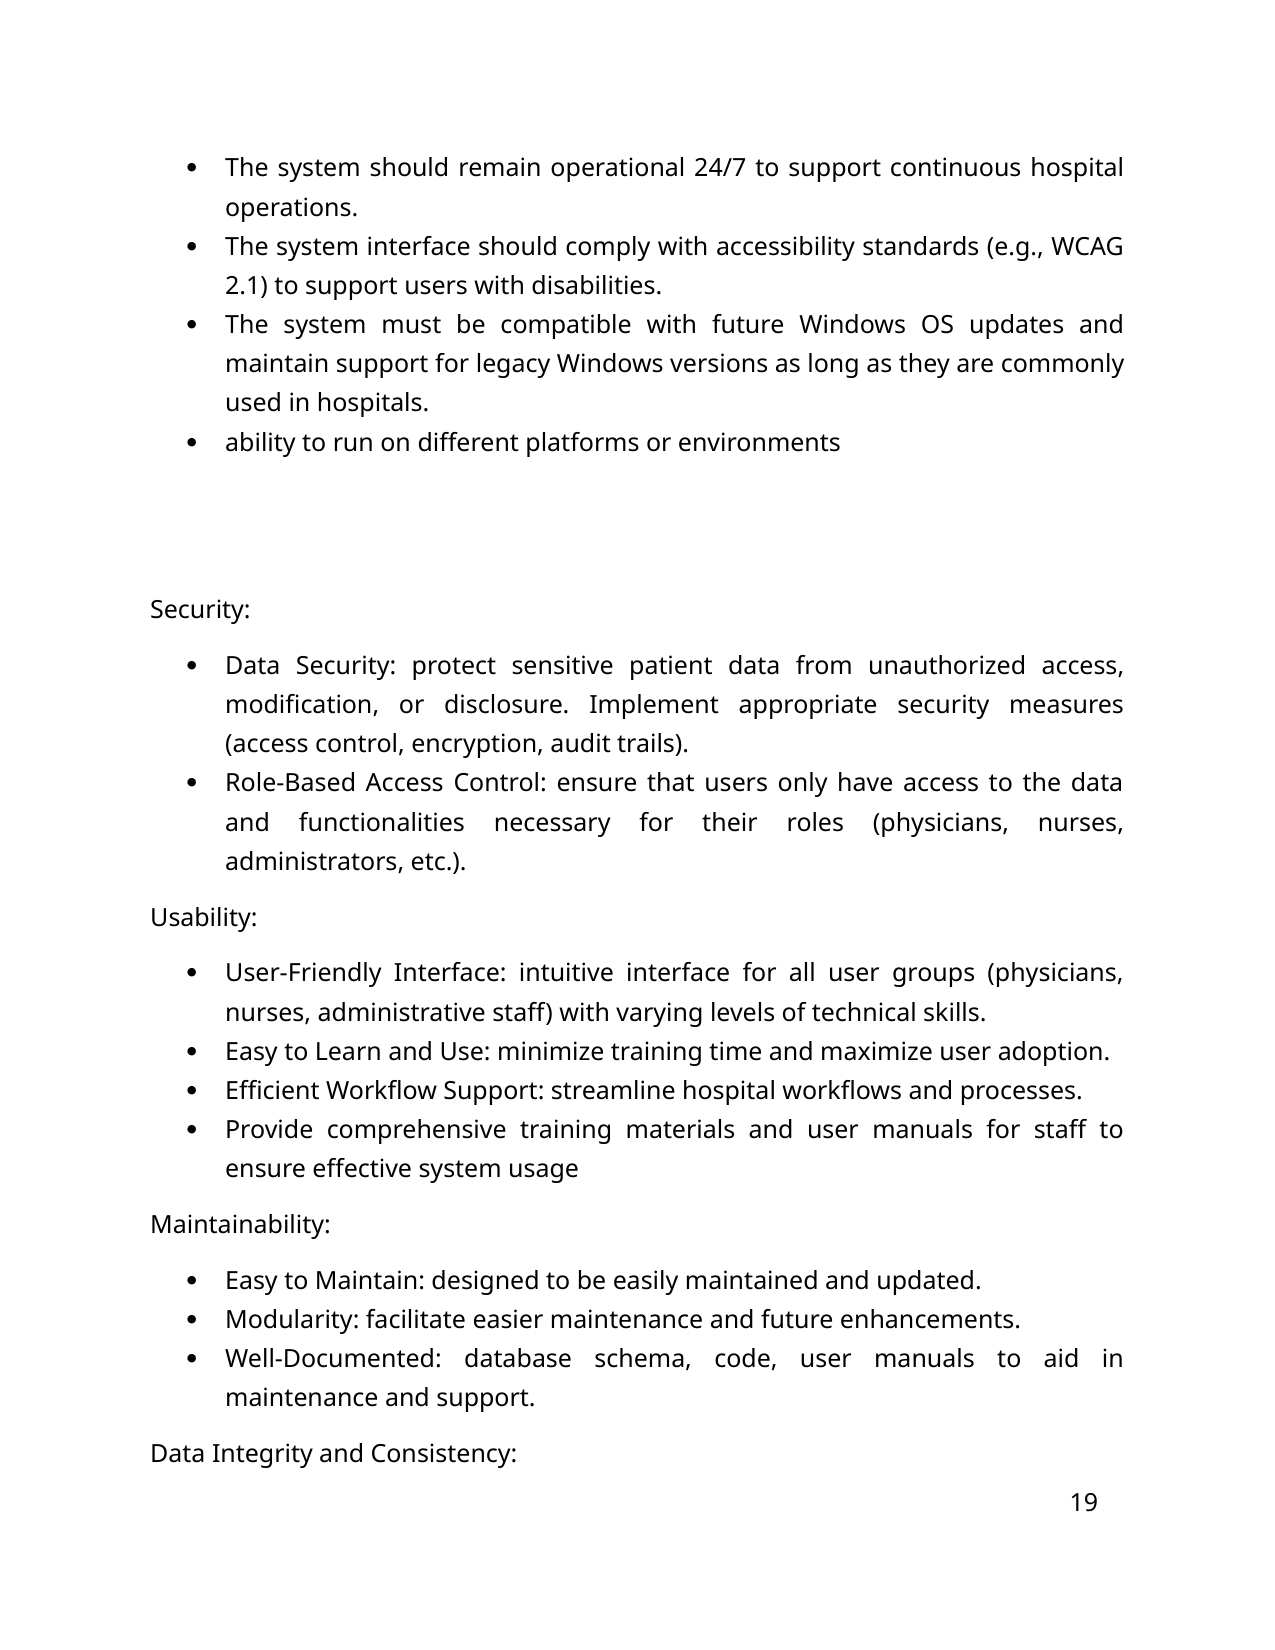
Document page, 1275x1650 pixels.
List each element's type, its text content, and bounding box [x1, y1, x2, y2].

list Data Security: protect sensitive patient data from unauthorized access, modification, or disclosure. Implement appropriate security measures (access control, encryption, audit trails). [187, 647, 1125, 760]
list The system should remain operational 24/7 to support continuous hospital operations. [187, 150, 1125, 223]
list Efficient Workflow Support: streamline hospital workflows and processes. [187, 1072, 1125, 1107]
list Easy to Learn and Use: minimize training time and maximize user adoption. [187, 1033, 1125, 1067]
list ability to run on different platforms or environments [187, 424, 1125, 458]
list Easy to Maintain: designed to be easily maintained and updated. [187, 1262, 1125, 1297]
text Usability: [150, 899, 1125, 933]
list User-Friendly Interface: intuitive interface for all user groups (physicians, nurses, administrative staff) with varying levels of technical skills. [187, 955, 1125, 1028]
list The system must be compatible with future Windows OS updates and maintain support for legacy Windows versions as long as they are commonly used in hospitals. [187, 307, 1125, 419]
list Role-Based Access Control: ensure that users only have access to the data and functionalities necessary for their roles (physicians, nurses, administrators, etc.). [187, 765, 1125, 877]
list Well-Documented: database schema, code, user manuals to aid in maintenance and support. [187, 1341, 1125, 1414]
list The system interface should comply with accessibility standards (e.g., WCAG 2.1) to support users with disabilities. [187, 228, 1125, 302]
text Maintainability: [150, 1207, 1125, 1241]
list Provide comprehensive training materials and user manuals for staff to ensure effective system usage [187, 1112, 1125, 1185]
list Modularity: facilitate easier maintenance and future enhancements. [187, 1302, 1125, 1336]
text Data Integrity and Consistency: [150, 1436, 1125, 1470]
text Security: [150, 592, 1125, 626]
